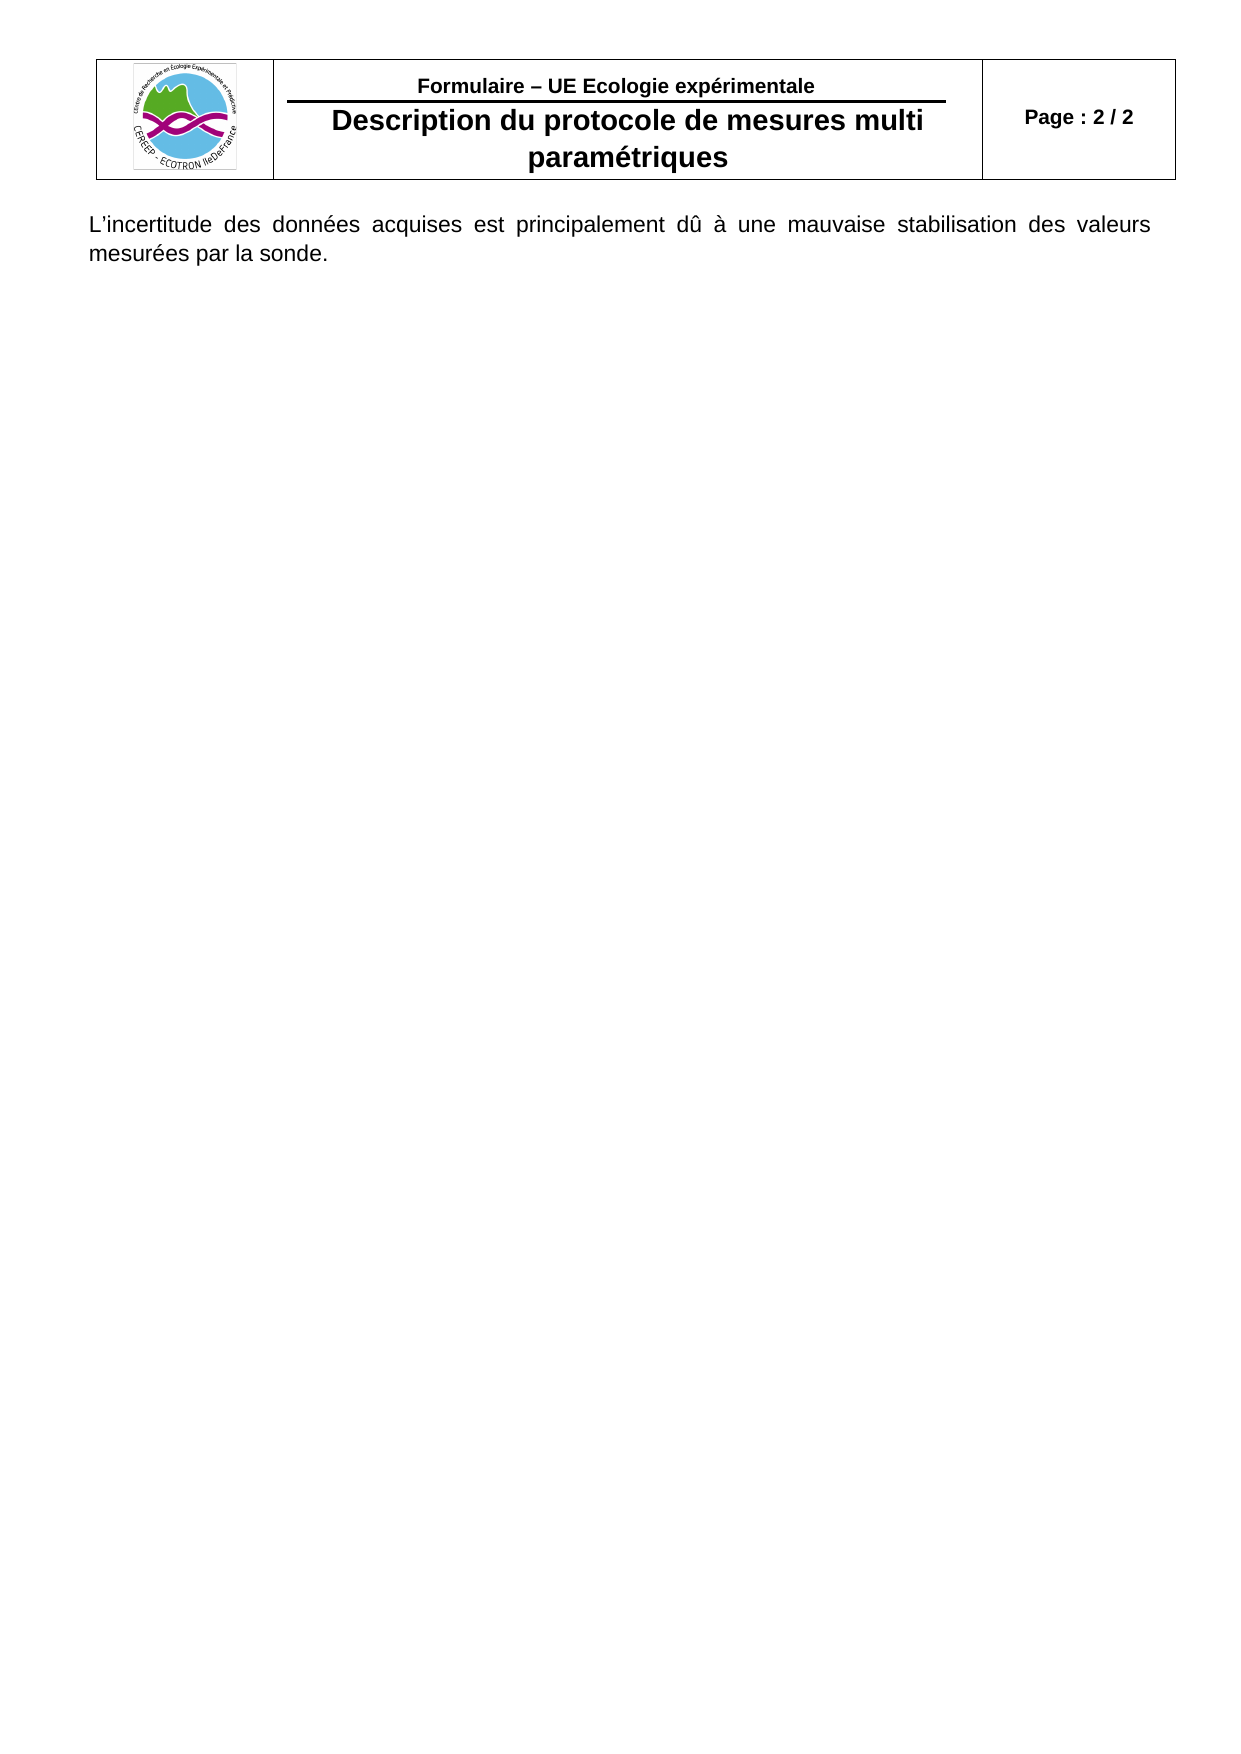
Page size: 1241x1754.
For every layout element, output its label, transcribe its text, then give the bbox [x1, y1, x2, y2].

text L’incertitude des données acquises est principalement dû à une mauvaise stabilisation des valeurs mesurées par la sonde. [89, 211, 1152, 266]
picture [133, 63, 237, 170]
